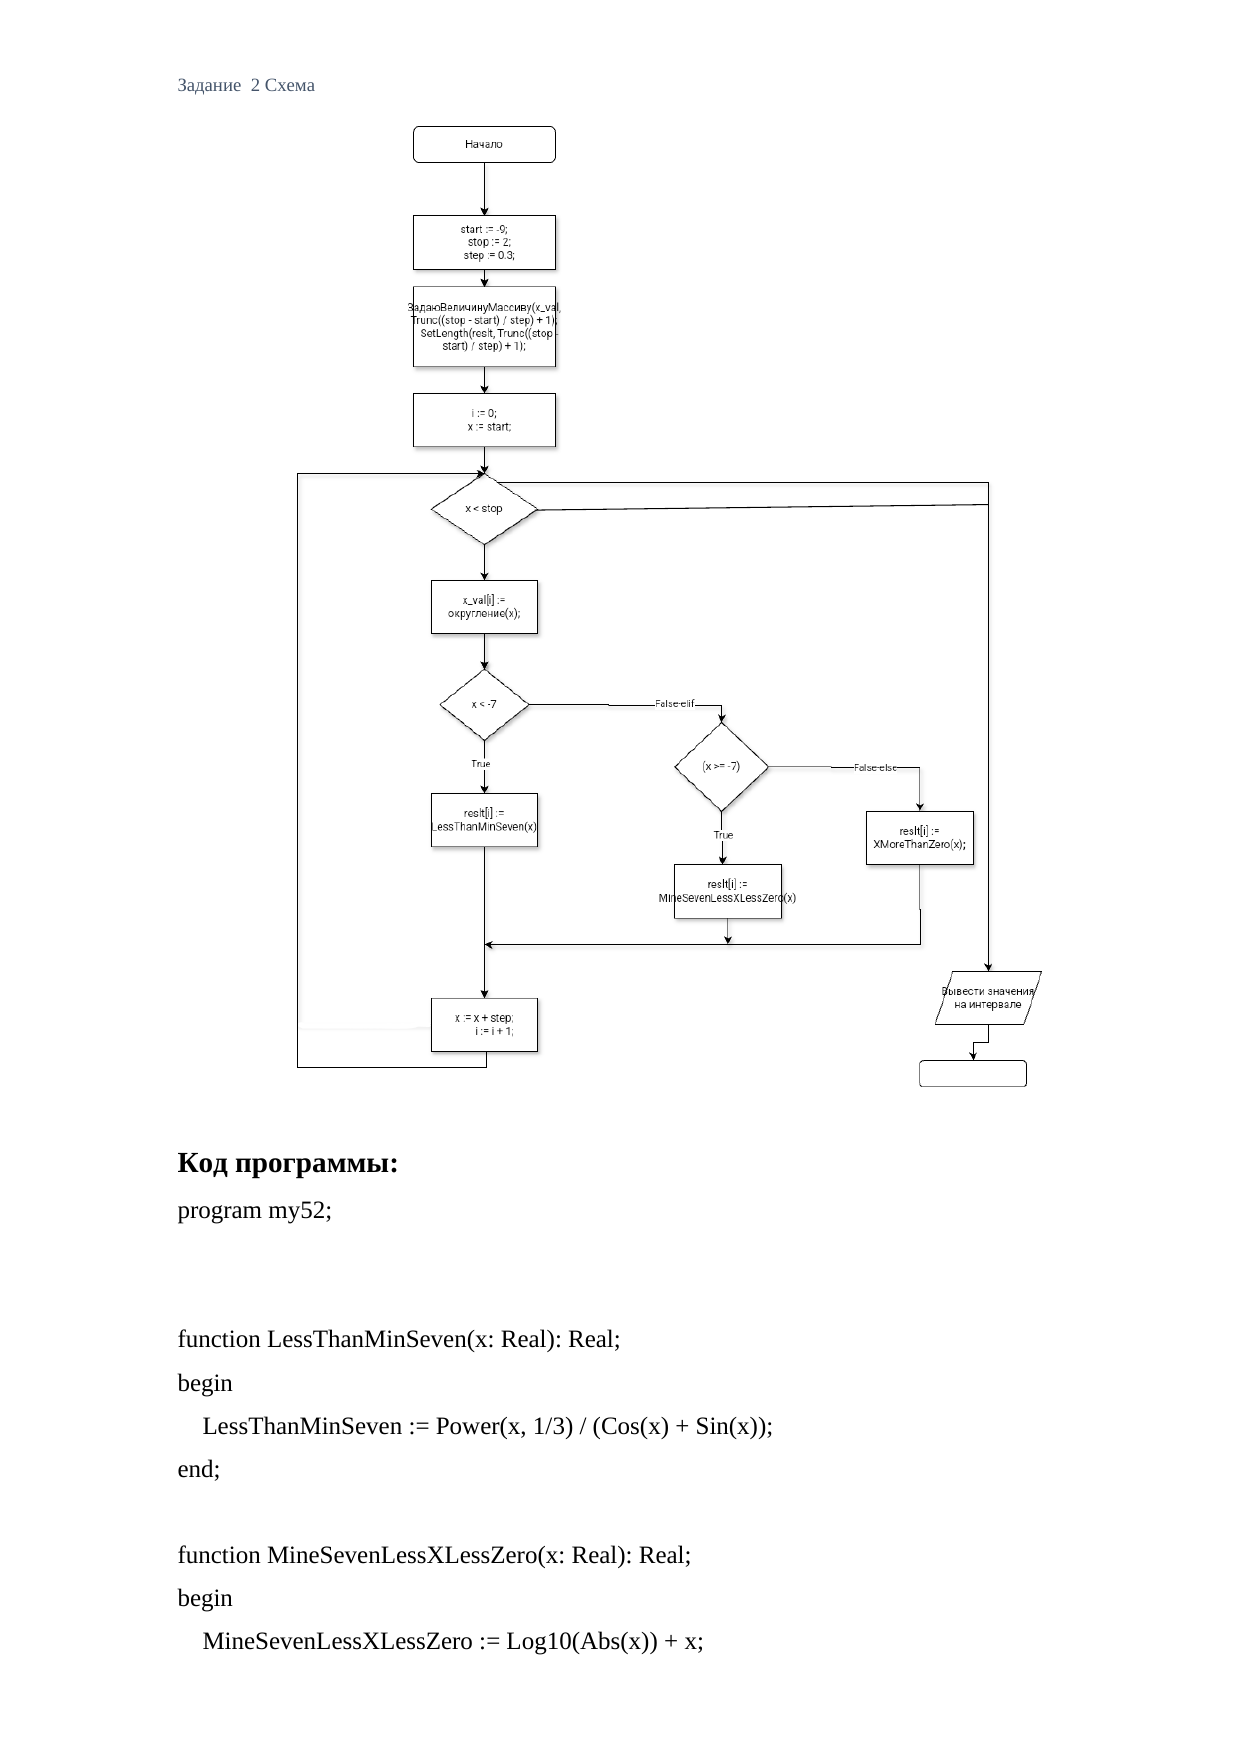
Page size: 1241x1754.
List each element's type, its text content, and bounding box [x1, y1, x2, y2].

text end; [177, 1454, 1152, 1483]
text LessThanMinSeven := Power(x, 1/3) / (Cos(x) + Sin(x)); [177, 1411, 1152, 1439]
text Задание 2 Cхема [177, 74, 1152, 95]
text begin [177, 1368, 1152, 1396]
text function MineSevenLessXLessZero(x: Real): Real; [177, 1540, 1152, 1569]
text function LessThanMinSeven(x: Real): Real; [177, 1324, 1152, 1353]
picture [177, 126, 1151, 1087]
text MineSevenLessXLessZero := Log10(Abs(x)) + x; [177, 1626, 1152, 1655]
text begin [177, 1583, 1152, 1612]
text program my52; [177, 1195, 1152, 1224]
text Код программы: [177, 1145, 1152, 1178]
